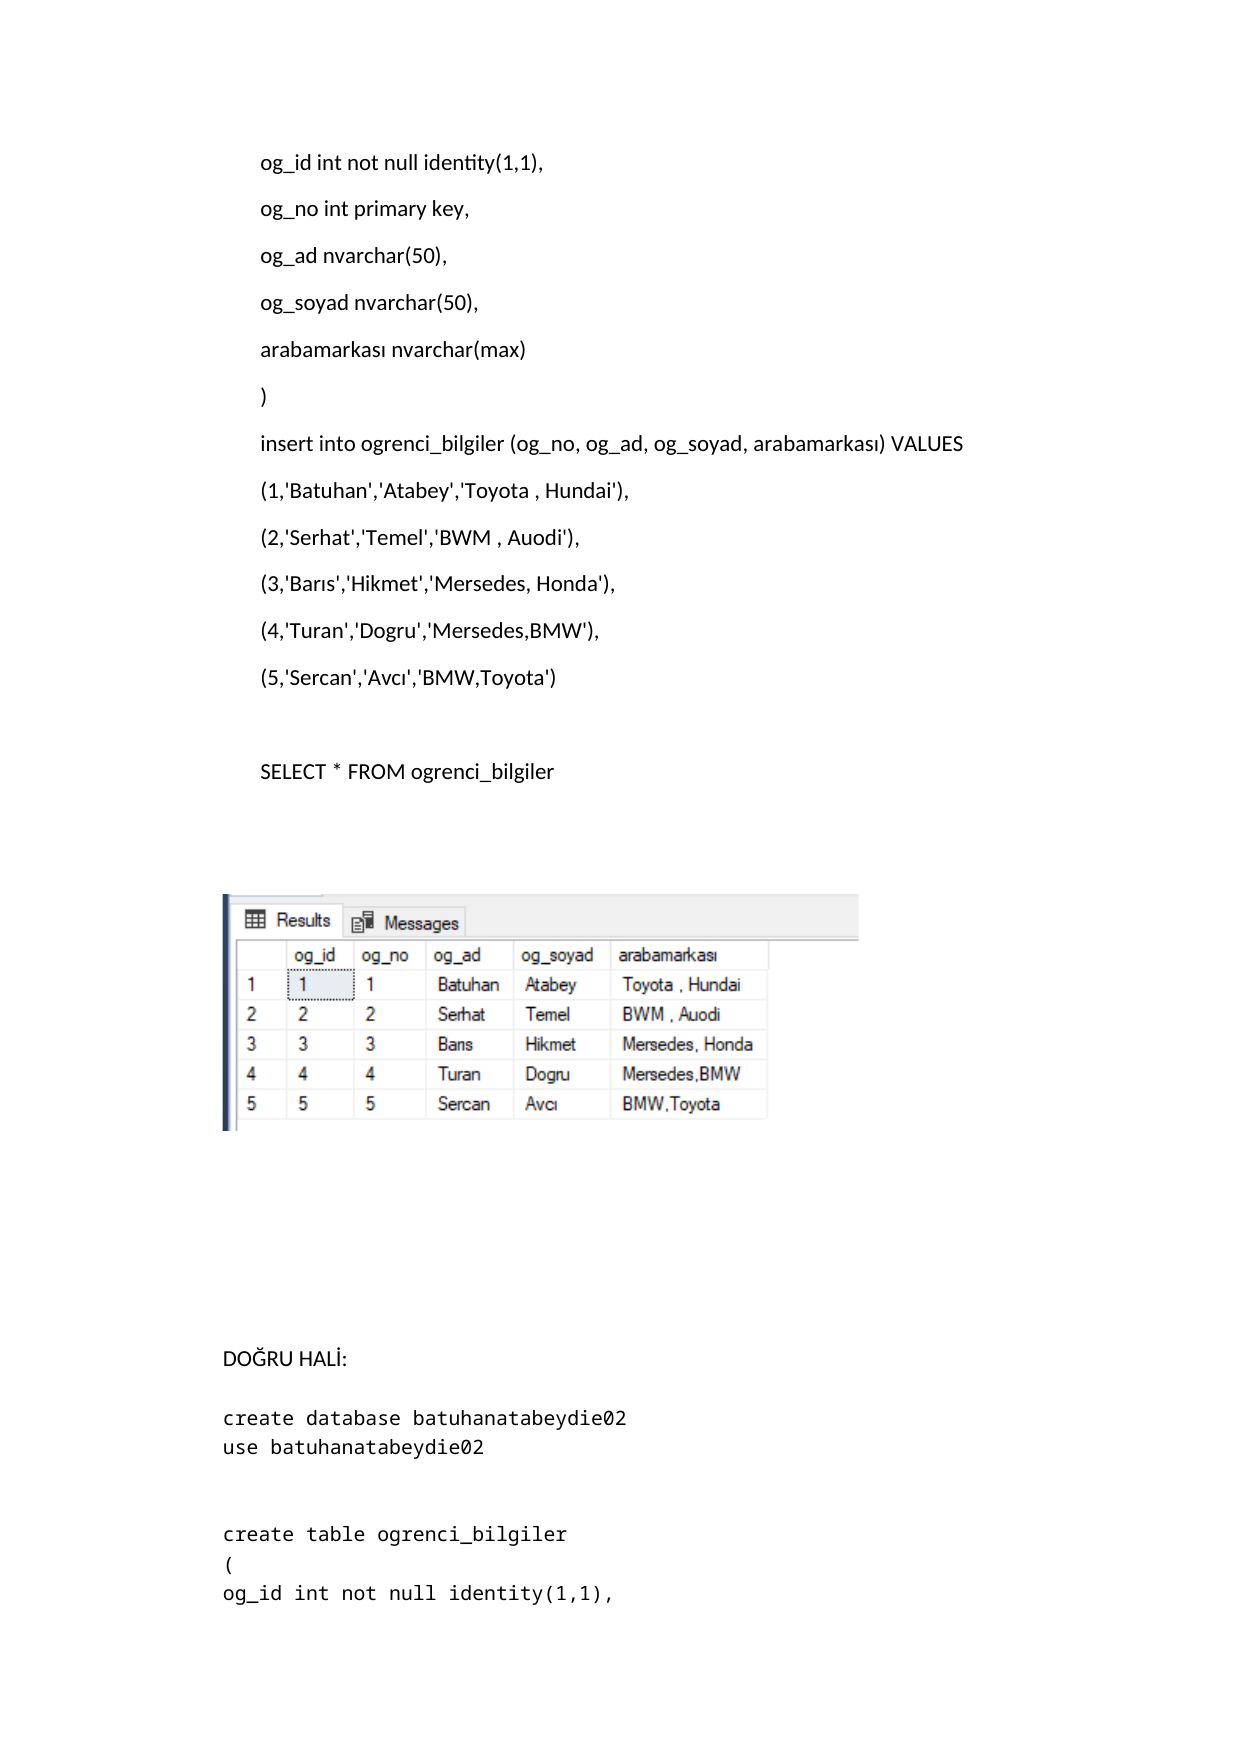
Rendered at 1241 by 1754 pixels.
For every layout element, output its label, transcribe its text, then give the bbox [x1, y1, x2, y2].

text SELECT * FROM ogrenci_bilgiler [260, 757, 1093, 785]
text og_no int primary key, [260, 194, 1093, 222]
list use batuhanatabeydie02 [223, 1433, 1093, 1461]
text og_soyad nvarchar(50), [260, 288, 1093, 316]
text (1,'Batuhan','Atabey','Toyota , Hundai'), [260, 476, 1093, 504]
text (5,'Sercan','Avcı','BMW,Toyota') [260, 663, 1093, 691]
text insert into ogrenci_bilgiler (og_no, og_ad, og_soyad, arabamarkası) VALUES [260, 429, 1093, 457]
text (4,'Turan','Dogru','Mersedes,BMW'), [260, 616, 1093, 644]
picture [222, 894, 859, 1131]
text (2,'Serhat','Temel','BWM , Auodi'), [260, 523, 1093, 551]
text og_id int not null identity(1,1), [260, 148, 1093, 176]
list create table ogrenci_bilgiler [223, 1521, 1093, 1548]
list og_id int not null identity(1,1), [223, 1579, 1093, 1606]
list DOĞRU HALİ: [223, 1344, 1093, 1372]
list create database batuhanatabeydie02 [223, 1404, 1093, 1431]
list ( [223, 1550, 1093, 1577]
text ) [260, 382, 1093, 410]
text og_ad nvarchar(50), [260, 241, 1093, 269]
text (3,'Barıs','Hikmet','Mersedes, Honda'), [260, 569, 1093, 597]
text arabamarkası nvarchar(max) [260, 335, 1093, 363]
